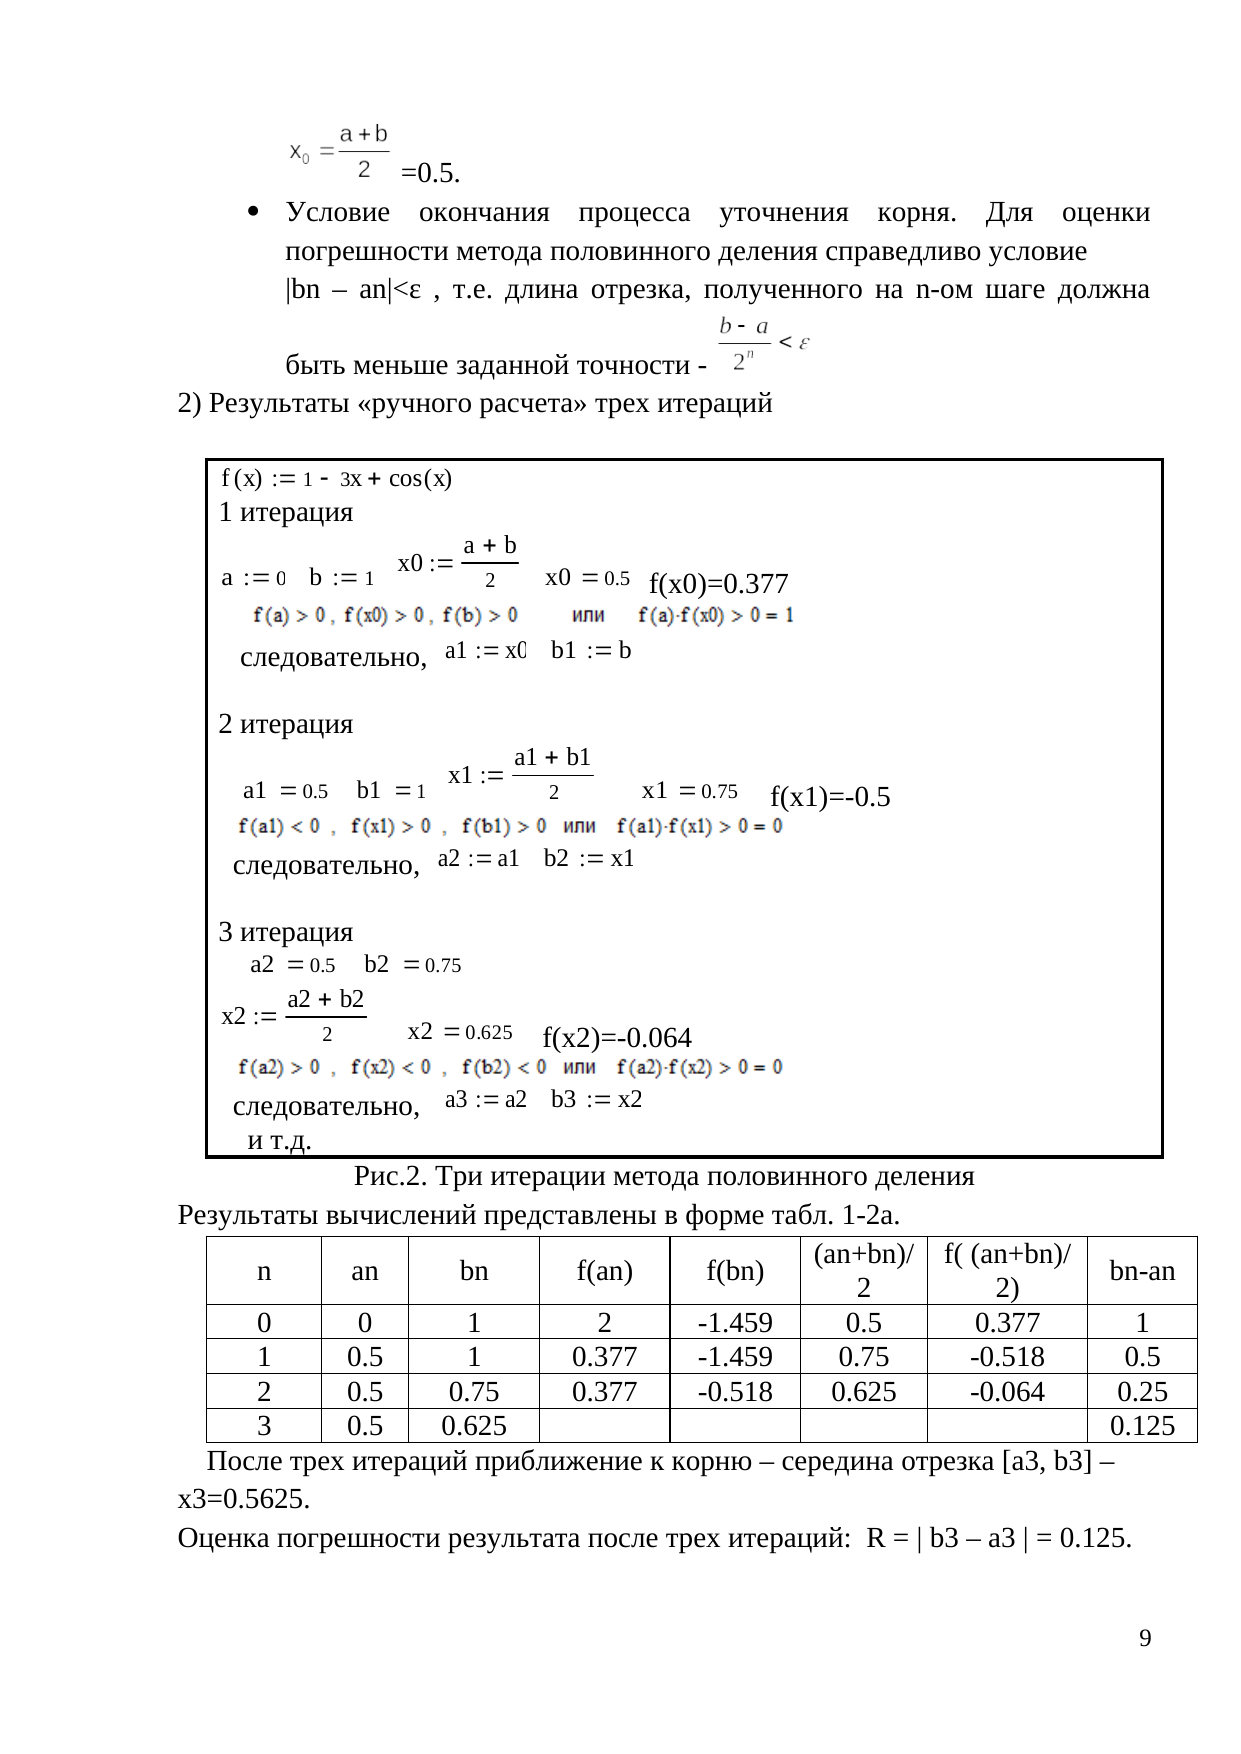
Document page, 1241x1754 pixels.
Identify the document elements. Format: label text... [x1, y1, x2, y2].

table_cell 0.75 [801, 1339, 927, 1373]
table_cell 0.377 [540, 1374, 669, 1407]
table_cell 1 [409, 1305, 539, 1338]
picture [218, 1053, 806, 1082]
table_cell 0.5 [322, 1339, 408, 1373]
table_cell 0.5 [801, 1305, 927, 1338]
table_cell 0.5 [322, 1409, 408, 1442]
table_header f(bn) [671, 1237, 800, 1304]
table_cell 0 [207, 1305, 321, 1338]
text |bn – an|<ε , т.е. длина отрезка, полученного на n-ом шаге должна быть меньше заданной точности - [285, 271, 1152, 381]
table_cell [540, 1409, 669, 1442]
table_cell [671, 1409, 800, 1442]
table_cell -1.459 [671, 1305, 800, 1338]
table_cell -0.518 [928, 1339, 1087, 1373]
table_cell 0.125 [1088, 1409, 1197, 1442]
list Результаты «ручного расчета» трех итераций [177, 386, 1152, 419]
table_cell 0.377 [928, 1305, 1087, 1338]
picture [218, 812, 806, 841]
table_cell 1 [409, 1339, 539, 1373]
text =0.5. [285, 118, 1152, 189]
picture [247, 599, 804, 632]
table_header bn [409, 1237, 539, 1304]
table_cell 0.75 [409, 1374, 539, 1407]
table_header f( (an+bn)/2) [928, 1237, 1087, 1304]
table_cell 0.625 [409, 1409, 539, 1442]
text Рис.2. Три итерации метода половинного деления [177, 1158, 1152, 1192]
table_header 1 итерация f(x0)=0.377 следовательно, 2 итерация f(x1)=-0.5 следовательно, 3 итерация f(x2)=-0.064 следовательно, и т.д. [208, 461, 1161, 1155]
table_cell 0.625 [801, 1374, 927, 1407]
table_cell 2 [540, 1305, 669, 1338]
table_cell 2 [207, 1374, 321, 1407]
table_header an [322, 1237, 408, 1304]
table_header f(an) [540, 1237, 669, 1304]
table_cell [801, 1409, 927, 1442]
text Результаты вычислений представлены в форме табл. 1-2а. [177, 1197, 1152, 1231]
table_header (an+bn)/2 [801, 1237, 927, 1304]
table_cell -1.459 [671, 1339, 800, 1373]
list Условие окончания процесса уточнения корня. Для оценки погрешности метода половинного деления справедливо условие [248, 194, 1152, 266]
table_header n [207, 1237, 321, 1304]
table_header bn-an [1088, 1237, 1197, 1304]
table_cell 0.377 [540, 1339, 669, 1373]
table_cell 1 [1088, 1305, 1197, 1338]
table_cell 0 [322, 1305, 408, 1338]
table_cell 3 [207, 1409, 321, 1442]
table_cell 0.5 [1088, 1339, 1197, 1373]
table_cell 0.25 [1088, 1374, 1197, 1407]
table_cell 0.5 [322, 1374, 408, 1407]
table_cell -0.064 [928, 1374, 1087, 1407]
table_cell [928, 1409, 1087, 1442]
table_cell 1 [207, 1339, 321, 1373]
table_cell -0.518 [671, 1374, 800, 1407]
text Оценка погрешности результата после трех итераций: R = | b3 – a3 | = 0.125. [177, 1520, 1152, 1554]
text После трех итераций приближение к корню – середина отрезка [a3, b3] – x3=0.5625. [177, 1443, 1152, 1515]
